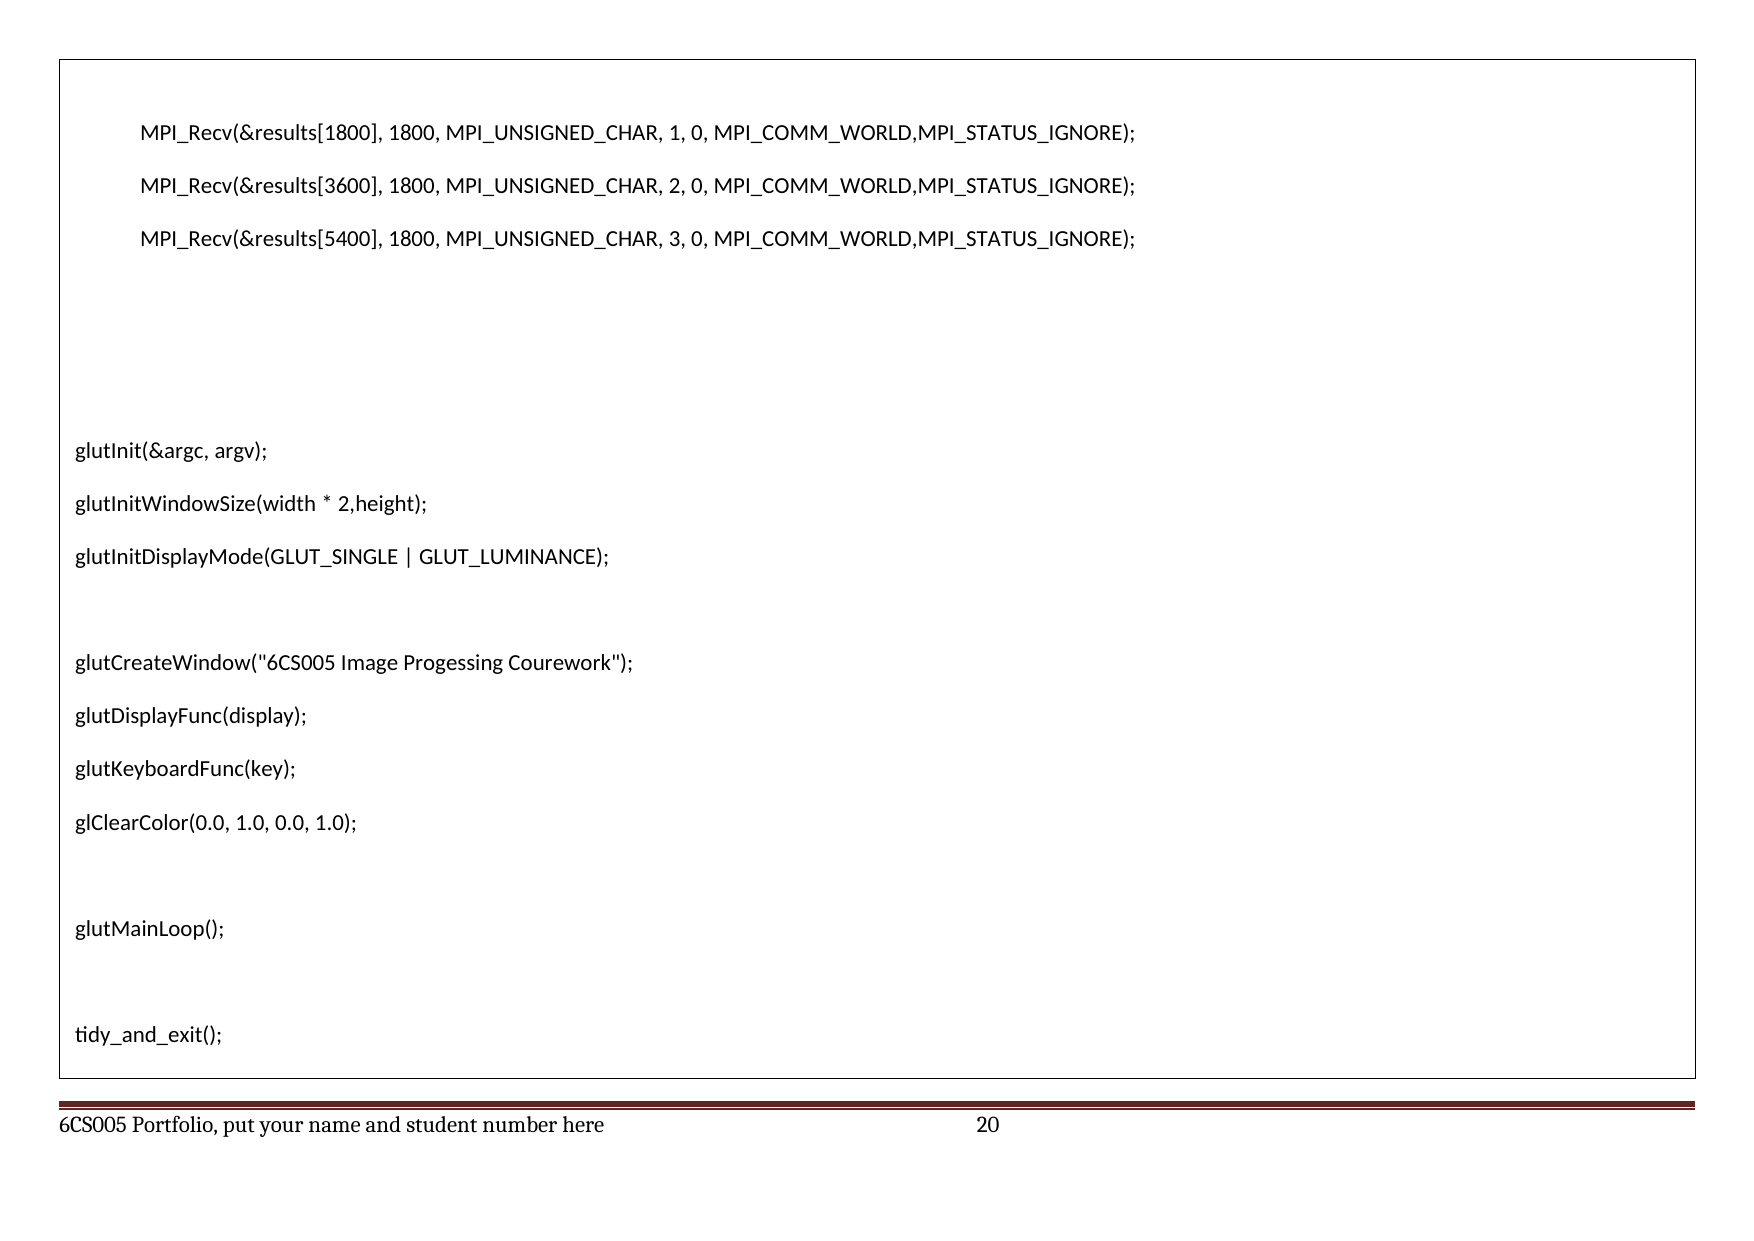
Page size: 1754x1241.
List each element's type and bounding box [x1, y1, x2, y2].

table_header [60, 60, 1695, 1078]
